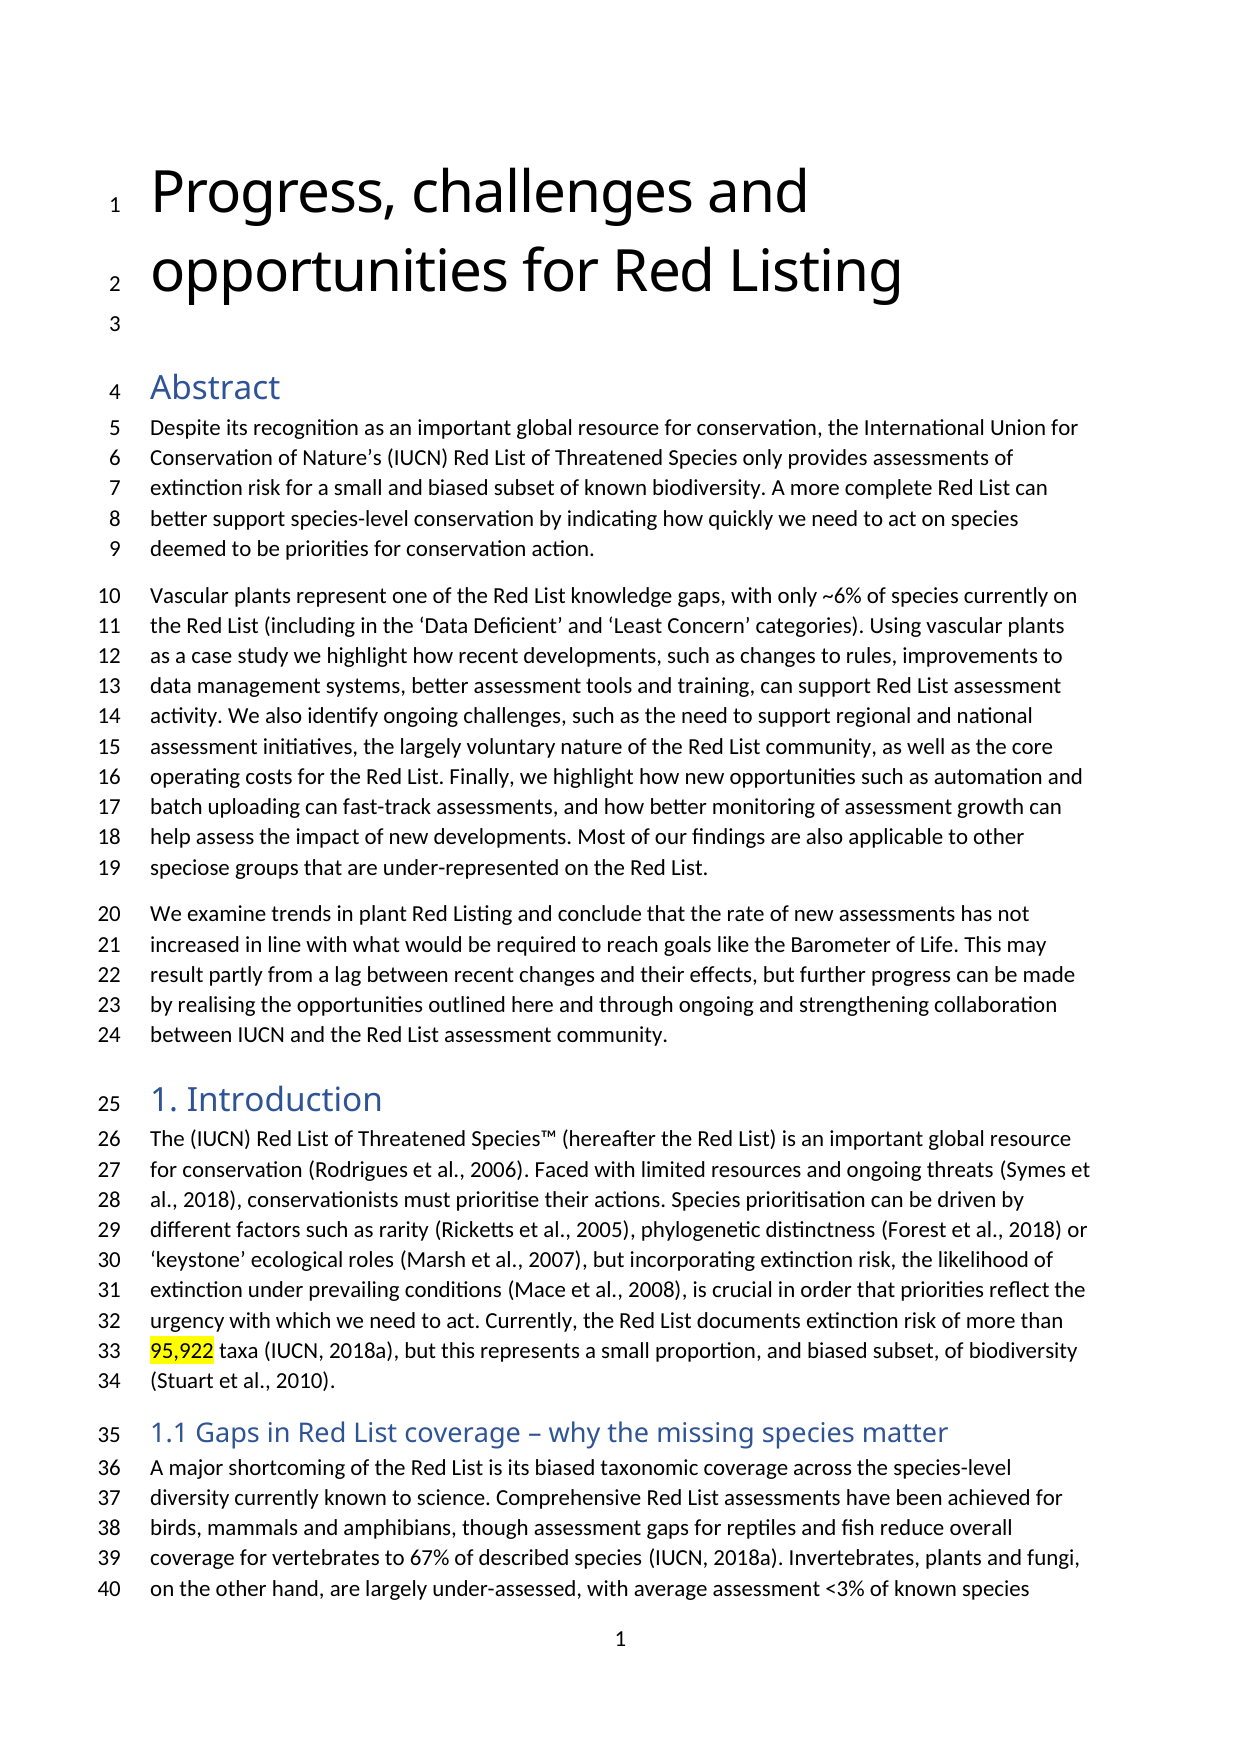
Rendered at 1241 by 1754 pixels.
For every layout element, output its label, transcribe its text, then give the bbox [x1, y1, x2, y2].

subtitle 1.1 Gaps in Red List coverage – why the missing species matter [150, 1413, 1090, 1450]
subtitle Abstract [150, 364, 1090, 409]
text The (IUCN) Red List of Threatened Species™ (hereafter the Red List) is an important global resource for conservation (Rodrigues et al., 2006). Faced with limited resources and ongoing threats (Symes et al., 2018), conservationists must prioritise their actions. Species prioritisation can be driven by different factors such as rarity (Ricketts et al., 2005), phylogenetic distinctness (Forest et al., 2018) or ‘keystone’ ecological roles (Marsh et al., 2007), but incorporating extinction risk, the likelihood of extinction under prevailing conditions (Mace et al., 2008), is crucial in order that priorities reflect the urgency with which we need to act. Currently, the Red List documents extinction risk of more than 95,922 taxa (IUCN, 2018a), but this represents a small proportion, and biased subset, of biodiversity (Stuart et al., 2010). [150, 1124, 1090, 1394]
subtitle 1. Introduction [150, 1076, 1090, 1121]
text Vascular plants represent one of the Red List knowledge gaps, with only ~6% of species currently on the Red List (including in the ‘Data Deficient’ and ‘Least Concern’ categories). Using vascular plants as a case study we highlight how recent developments, such as changes to rules, improvements to data management systems, better assessment tools and training, can support Red List assessment activity. We also identify ongoing challenges, such as the need to support regional and national assessment initiatives, the largely voluntary nature of the Red List community, as well as the core operating costs for the Red List. Finally, we highlight how new opportunities such as automation and batch uploading can fast-track assessments, and how better monitoring of assessment growth can help assess the impact of new developments. Most of our findings are also applicable to other speciose groups that are under-represented on the Red List. [150, 581, 1090, 881]
text We examine trends in plant Red Listing and conclude that the rate of new assessments has not increased in line with what would be required to reach goals like the Barometer of Life. This may result partly from a lag between recent changes and their effects, but further progress can be made by realising the opportunities outlined here and through ongoing and strengthening collaboration between IUCN and the Red List assessment community. [150, 899, 1090, 1048]
title Progress, challenges and opportunities for Red Listing [150, 150, 1090, 309]
text Despite its recognition as an important global resource for conservation, the International Union for Conservation of Nature’s (IUCN) Red List of Threatened Species only provides assessments of extinction risk for a small and biased subset of known biodiversity. A more complete Red List can better support species-level conservation by indicating how quickly we need to act on species deemed to be priorities for conservation action. [150, 413, 1090, 562]
